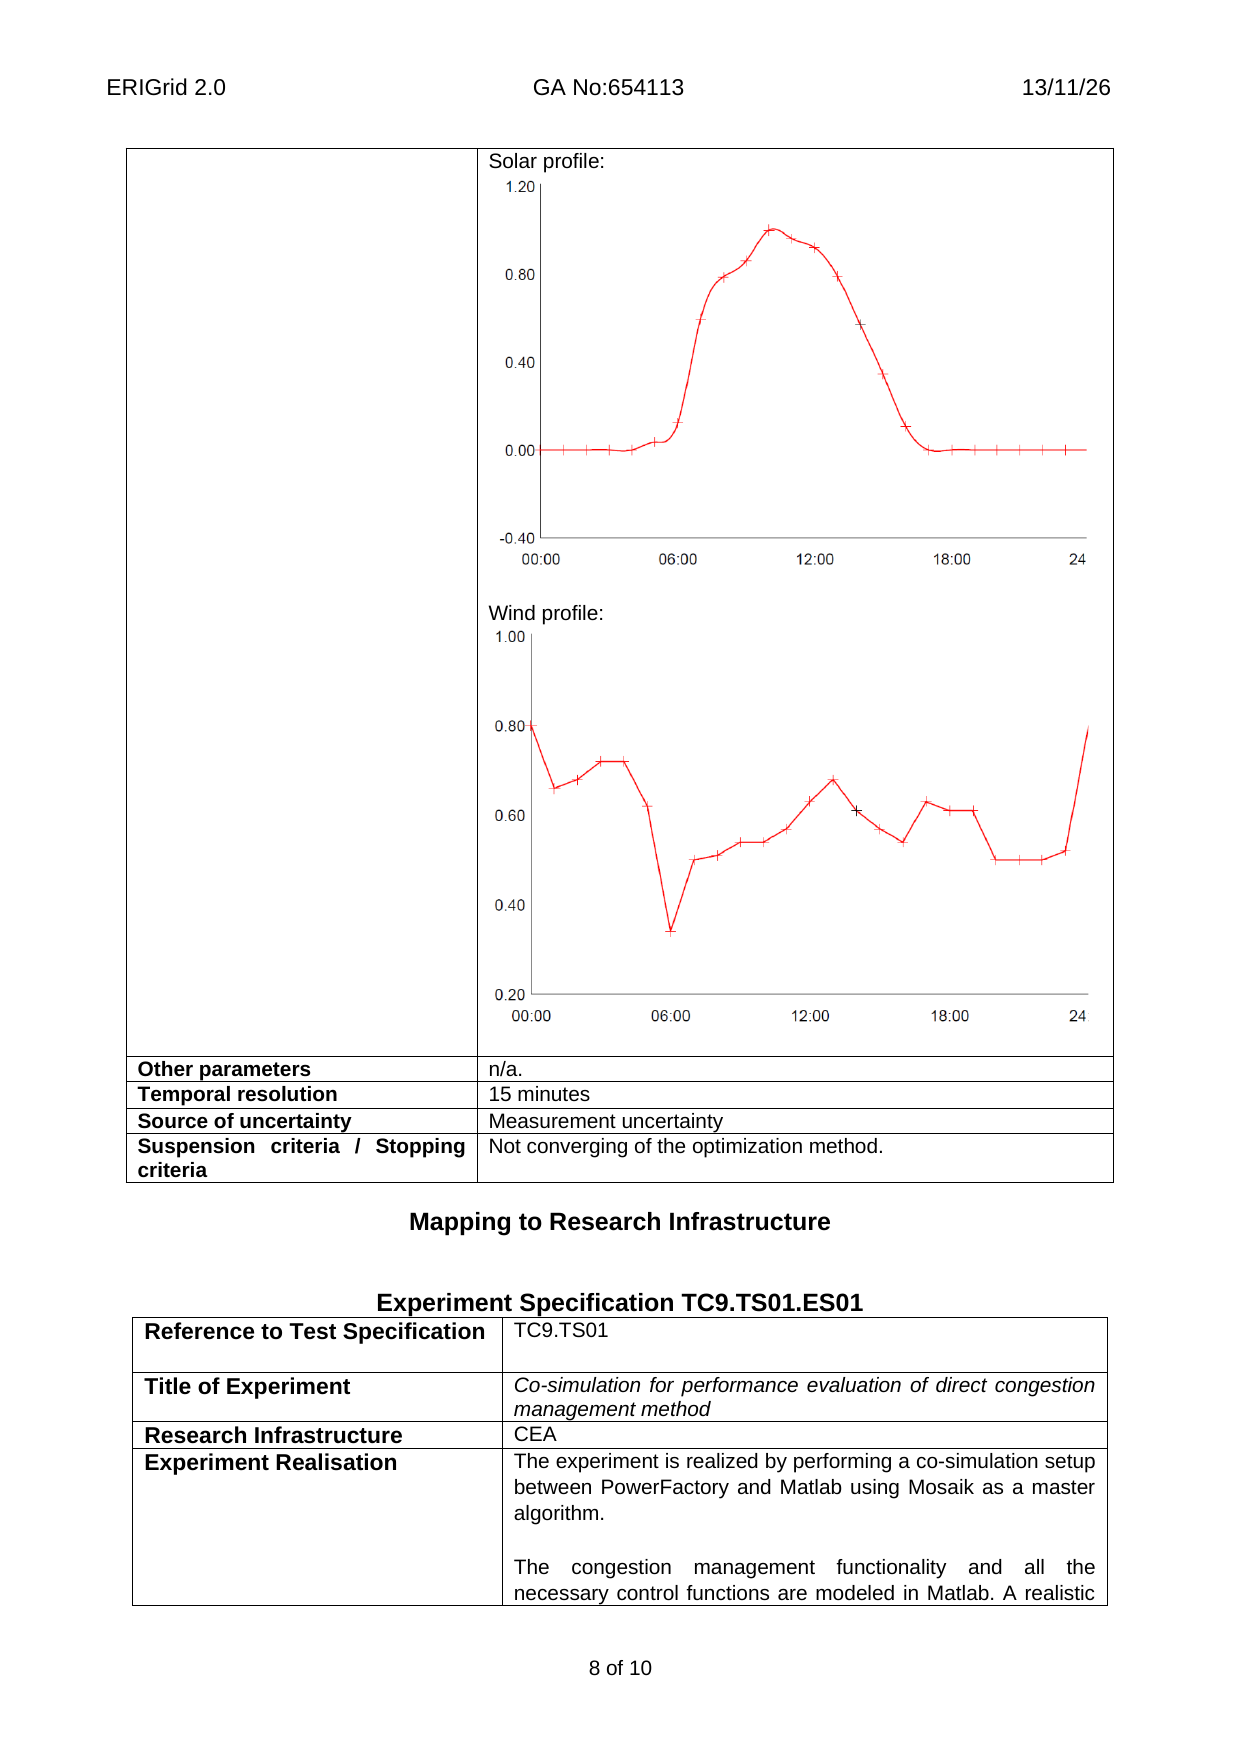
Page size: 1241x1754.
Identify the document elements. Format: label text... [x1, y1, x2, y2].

table_cell Source of uncertainty [127, 1109, 477, 1133]
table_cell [127, 149, 477, 1056]
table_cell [503, 1449, 1107, 1605]
table_cell Research Infrastructure [133, 1422, 502, 1448]
table_header Reference to Test Specification [133, 1318, 502, 1372]
table_cell Co-simulation for performance evaluation of direct congestion management method [503, 1373, 1107, 1421]
text Experiment Specification TC9.TS01.ES01 [118, 1288, 1122, 1317]
table_header TC9.TS01 [503, 1318, 1107, 1372]
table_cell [478, 149, 1113, 1056]
table_cell Title of Experiment [133, 1373, 502, 1421]
text Mapping to Research Infrastructure [118, 1207, 1122, 1236]
picture [488, 174, 1087, 573]
table_cell Measurement uncertainty [478, 1109, 1113, 1133]
table_cell CEA [503, 1422, 1107, 1448]
table_cell Temporal resolution [127, 1082, 477, 1108]
table_cell n/a. [478, 1057, 1113, 1081]
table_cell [133, 1449, 502, 1605]
table_cell 15 minutes [478, 1082, 1113, 1108]
table_cell Suspension criteria / Stopping criteria [127, 1134, 477, 1182]
table_cell Not converging of the optimization method. [478, 1134, 1113, 1182]
table_cell Other parameters [127, 1057, 477, 1081]
picture [488, 626, 1089, 1026]
